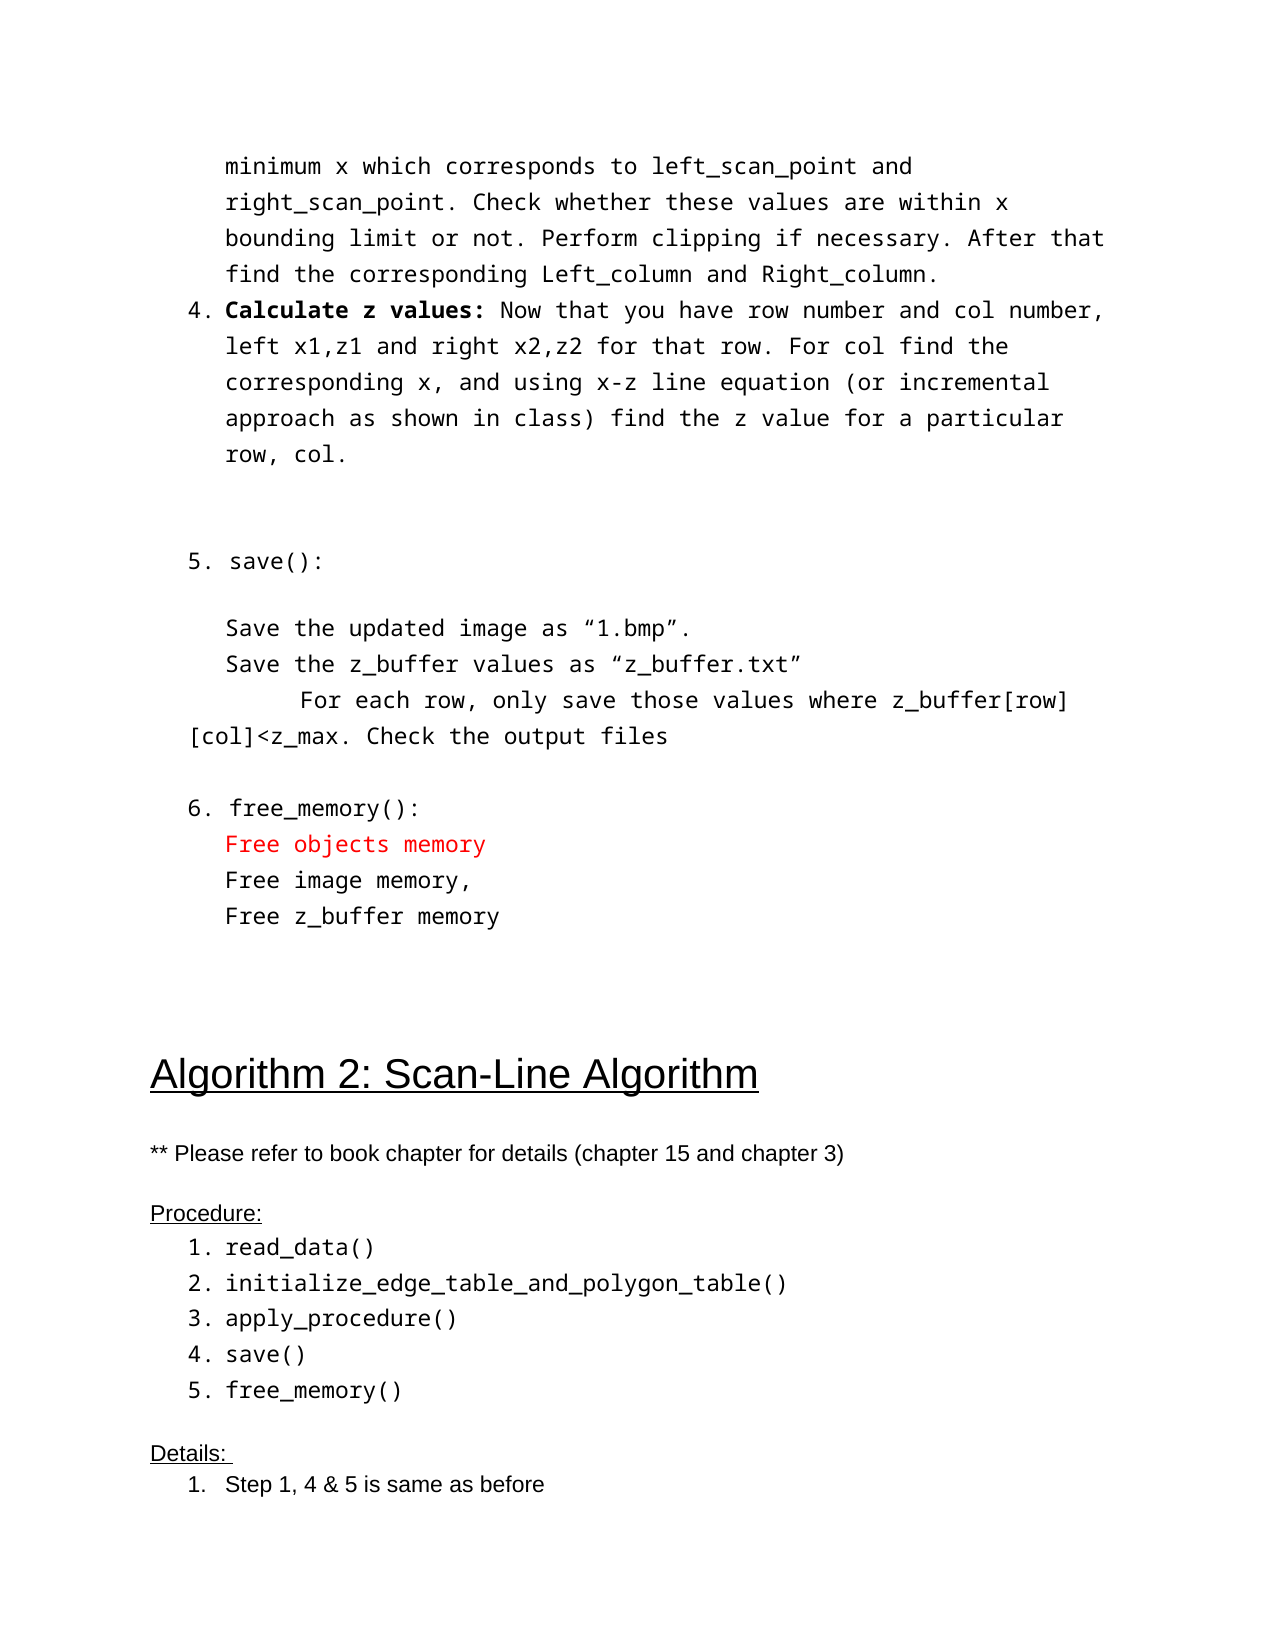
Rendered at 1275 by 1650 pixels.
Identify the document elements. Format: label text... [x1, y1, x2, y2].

text 6. free_memory(): [187, 792, 1125, 823]
list apply_procedure() [187, 1302, 1125, 1334]
text Free z_buffer memory [187, 900, 1125, 931]
list Step 1, 4 & 5 is same as before [187, 1471, 1125, 1497]
list free_memory() [187, 1374, 1125, 1406]
text 5. save(): [187, 545, 1125, 577]
text Free image memory, [187, 864, 1125, 895]
subtitle Algorithm 2: Scan-Line Algorithm [150, 1049, 1125, 1097]
text Procedure: [150, 1200, 1125, 1227]
text ** Please refer to book chapter for details (chapter 15 and chapter 3) [150, 1140, 1125, 1166]
text Free objects memory [187, 828, 1125, 859]
list read_data() [187, 1231, 1125, 1262]
text Details: [150, 1440, 1125, 1467]
text Save the z_buffer values as “z_buffer.txt” [187, 648, 1125, 679]
list Calculate z values: Now that you have row number and col number, left x1,z1 and right x2,z2 for that row. For col find the corresponding x, and using x-z line equation (or incremental approach as shown in class) find the z value for a particular row, col. [187, 294, 1125, 469]
list save() [187, 1338, 1125, 1369]
text Save the updated image as “1.bmp”. [187, 612, 1125, 643]
text For each row, only save those values where z_buffer[row][col]<z_max. Check the output files [187, 684, 1125, 751]
list initialize_edge_table_and_polygon_table() [187, 1266, 1125, 1298]
